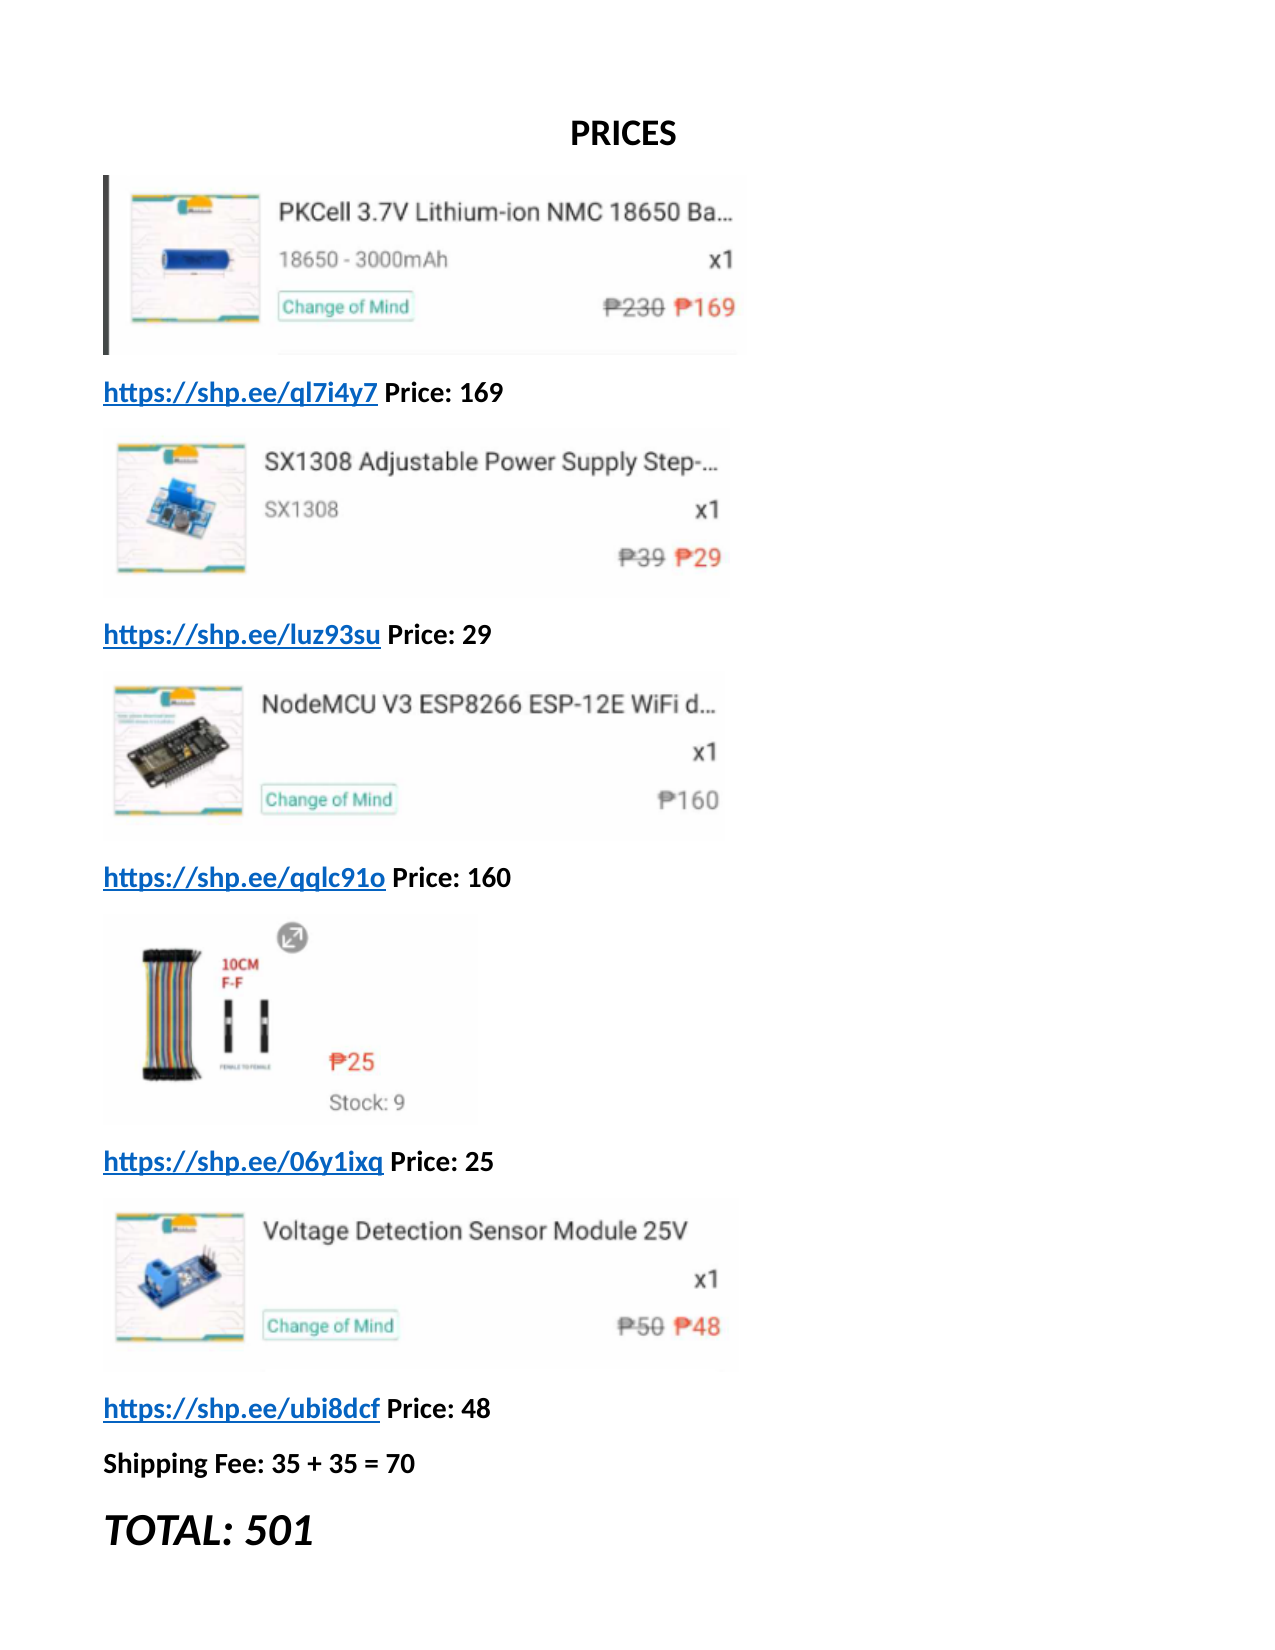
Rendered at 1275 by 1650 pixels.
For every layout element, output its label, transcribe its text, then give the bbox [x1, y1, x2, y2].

picture [103, 428, 730, 598]
picture [103, 1198, 740, 1372]
text https://shp.ee/ql7i4y7 Price: 169 [103, 374, 1144, 409]
picture [103, 175, 747, 355]
picture [103, 914, 478, 1125]
text https://shp.ee/luz93su Price: 29 [103, 616, 1144, 652]
picture [103, 671, 725, 841]
text Shipping Fee: 35 + 35 = 70 [103, 1446, 1144, 1481]
text https://shp.ee/06y1ixq Price: 25 [103, 1143, 1144, 1179]
text https://shp.ee/ubi8dcf Price: 48 [103, 1390, 1144, 1426]
text PRICES [103, 109, 1144, 155]
text TOTAL: 501 [103, 1501, 1144, 1557]
text https://shp.ee/qqlc91o Price: 160 [103, 859, 1144, 895]
